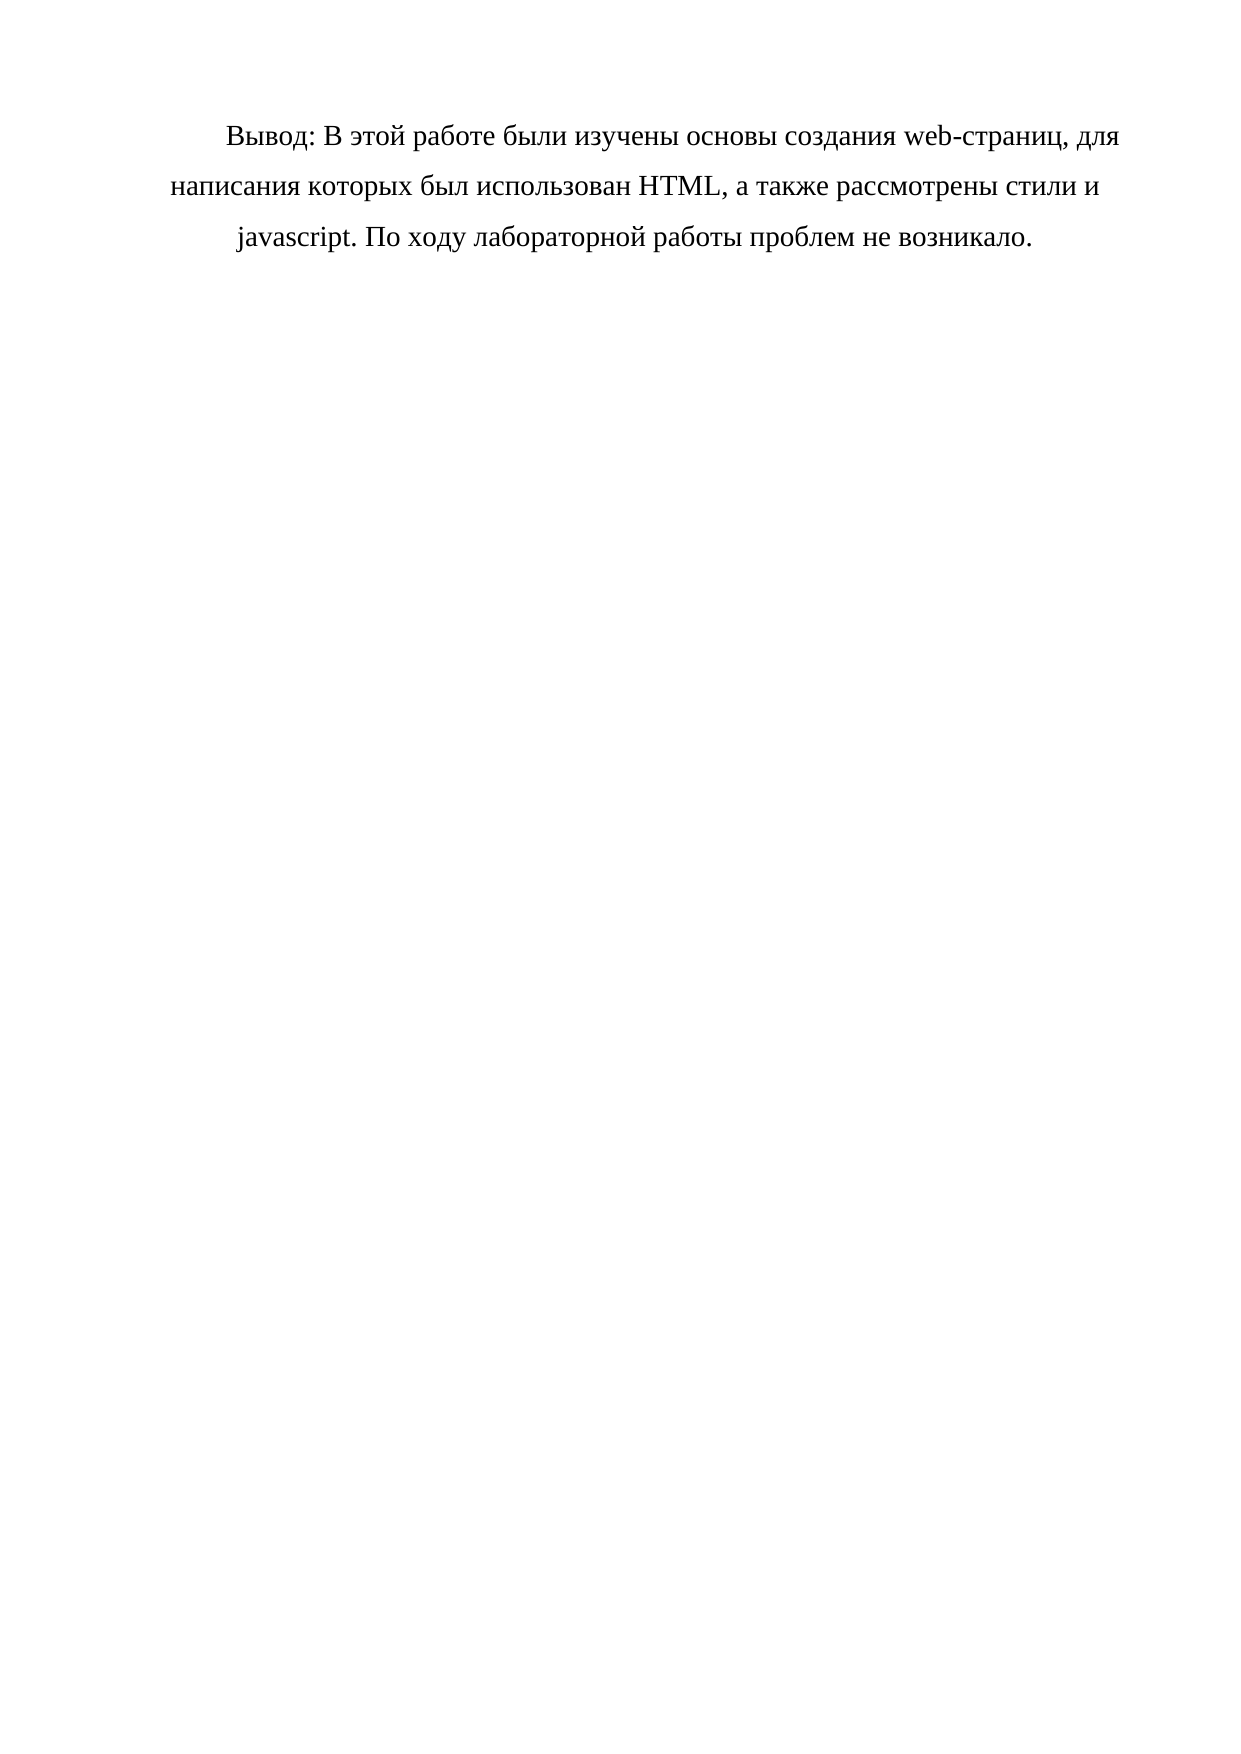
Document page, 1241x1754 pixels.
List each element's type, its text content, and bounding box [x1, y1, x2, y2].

list Вывод: В этой работе были изучены основы создания web-страниц, для написания которых был использован HTML, а также рассмотрены стили и javascript. По ходу лабораторной работы проблем не возникало. [118, 118, 1152, 252]
